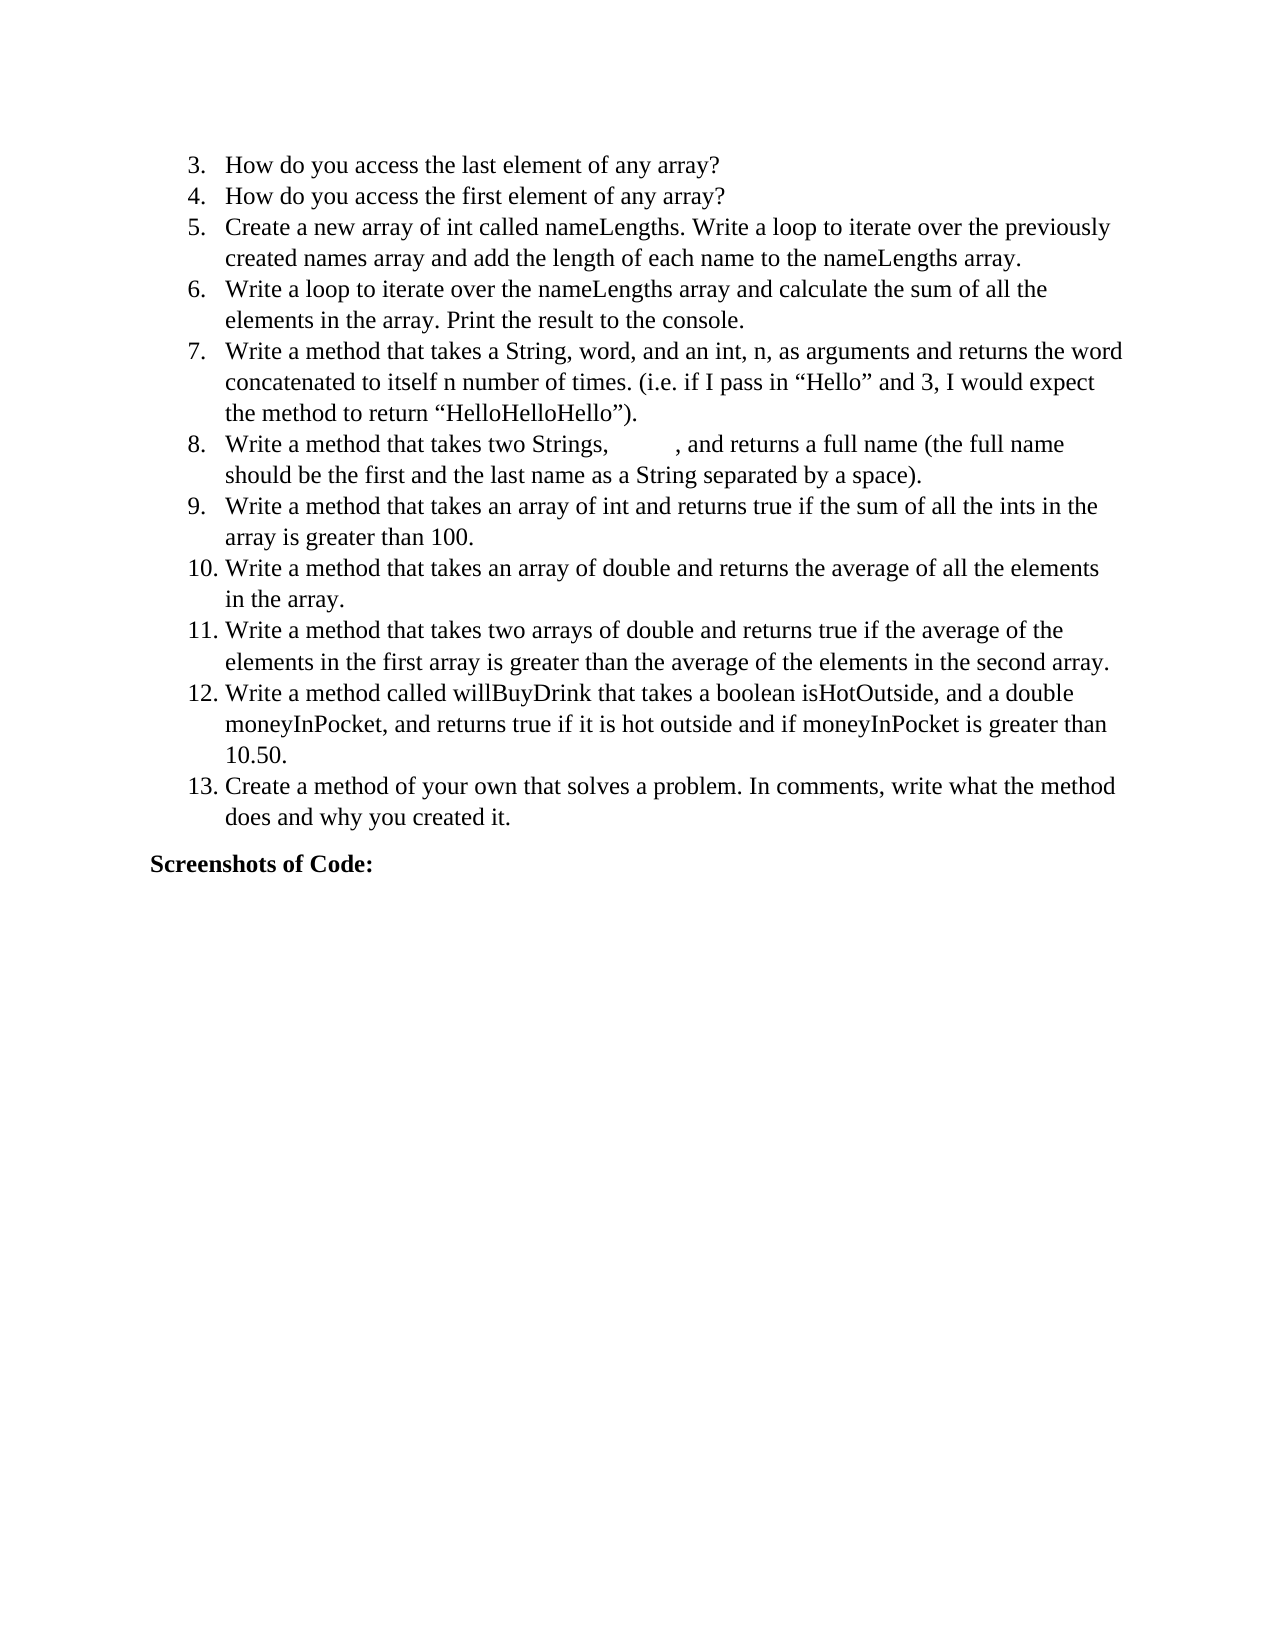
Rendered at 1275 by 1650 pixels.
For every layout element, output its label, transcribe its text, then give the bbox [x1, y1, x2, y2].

list Write a method that takes an array of double and returns the average of all the elements in the array. [187, 553, 1125, 613]
text Screenshots of Code: [150, 849, 1125, 878]
list Write a loop to iterate over the nameLengths array and calculate the sum of all the elements in the array. Print the result to the console. [187, 274, 1125, 334]
list Create a new array of int called nameLengths. Write a loop to iterate over the previously created names array and add the length of each name to the nameLengths array. [187, 212, 1125, 272]
list Create a method of your own that solves a problem. In comments, write what the method does and why you created it. [187, 771, 1125, 831]
list Write a method called willBuyDrink that takes a boolean isHotOutside, and a double moneyInPocket, and returns true if it is hot outside and if moneyInPocket is greater than 10.50. [187, 678, 1125, 768]
list How do you access the first element of any array? [187, 181, 1125, 210]
list Write a method that takes two arrays of double and returns true if the average of the elements in the first array is greater than the average of the elements in the second array. [187, 616, 1125, 675]
list How do you access the last element of any array? [187, 150, 1125, 179]
list Write a method that takes an array of int and returns true if the sum of all the ints in the array is greater than 100. [187, 491, 1125, 551]
list Write a method that takes two Strings, , and returns a full name (the full name should be the first and the last name as a String separated by a space). [187, 429, 1125, 489]
list Write a method that takes a String, word, and an int, n, as arguments and returns the word concatenated to itself n number of times. (i.e. if I pass in “Hello” and 3, I would expect the method to return “HelloHelloHello”). [187, 336, 1125, 427]
